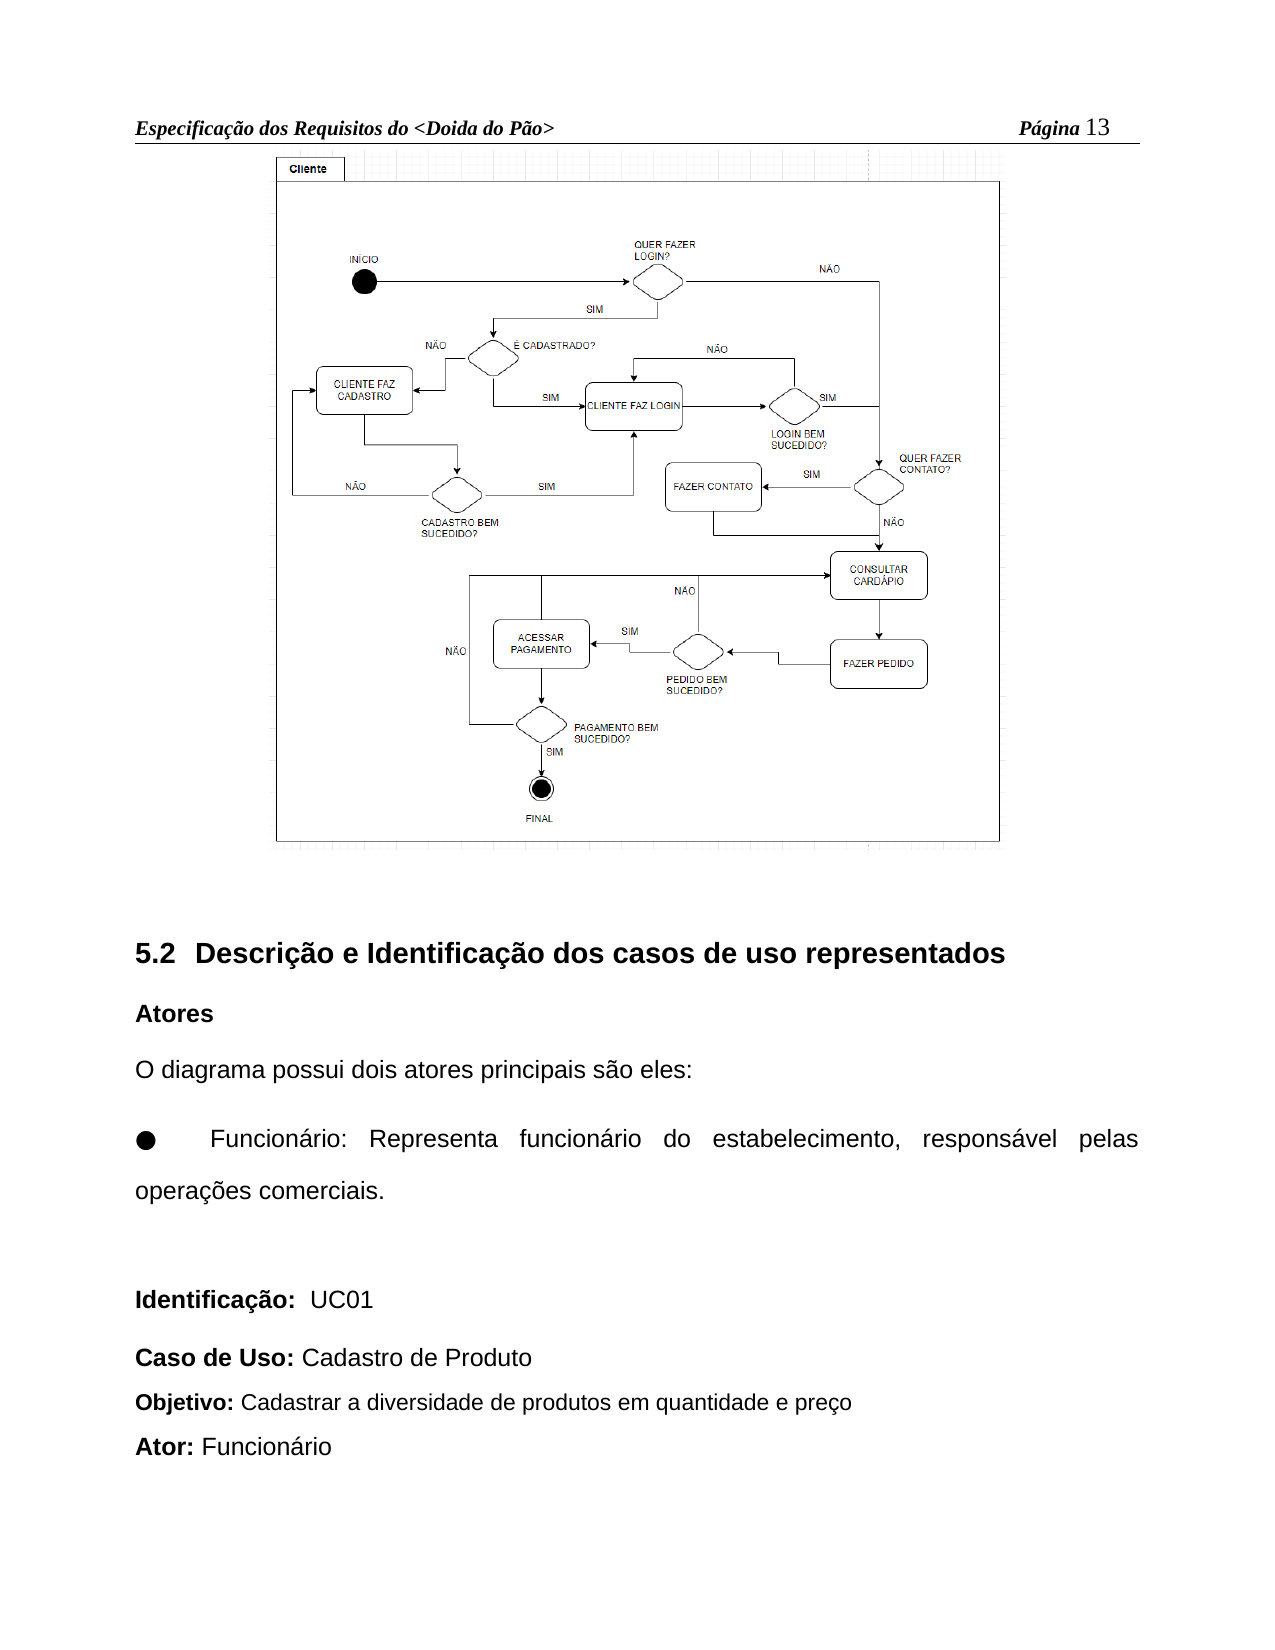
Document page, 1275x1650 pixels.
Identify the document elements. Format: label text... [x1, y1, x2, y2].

text Ator: Funcionário [135, 1431, 1140, 1460]
text Atores [135, 999, 1140, 1028]
picture [269, 150, 1006, 850]
list Funcionário: Representa funcionário do estabelecimento, responsável pelas operações comerciais. [135, 1110, 1140, 1204]
list Descrição e Identificação dos casos de uso representados [135, 936, 1140, 970]
text Caso de Uso: Cadastro de Produto [135, 1343, 1140, 1372]
text O diagrama possui dois atores principais são eles: [135, 1054, 1140, 1083]
text Objetivo: Cadastrar a diversidade de produtos em quantidade e preço [135, 1389, 1140, 1415]
text Identificação: UC01 [135, 1285, 1140, 1314]
